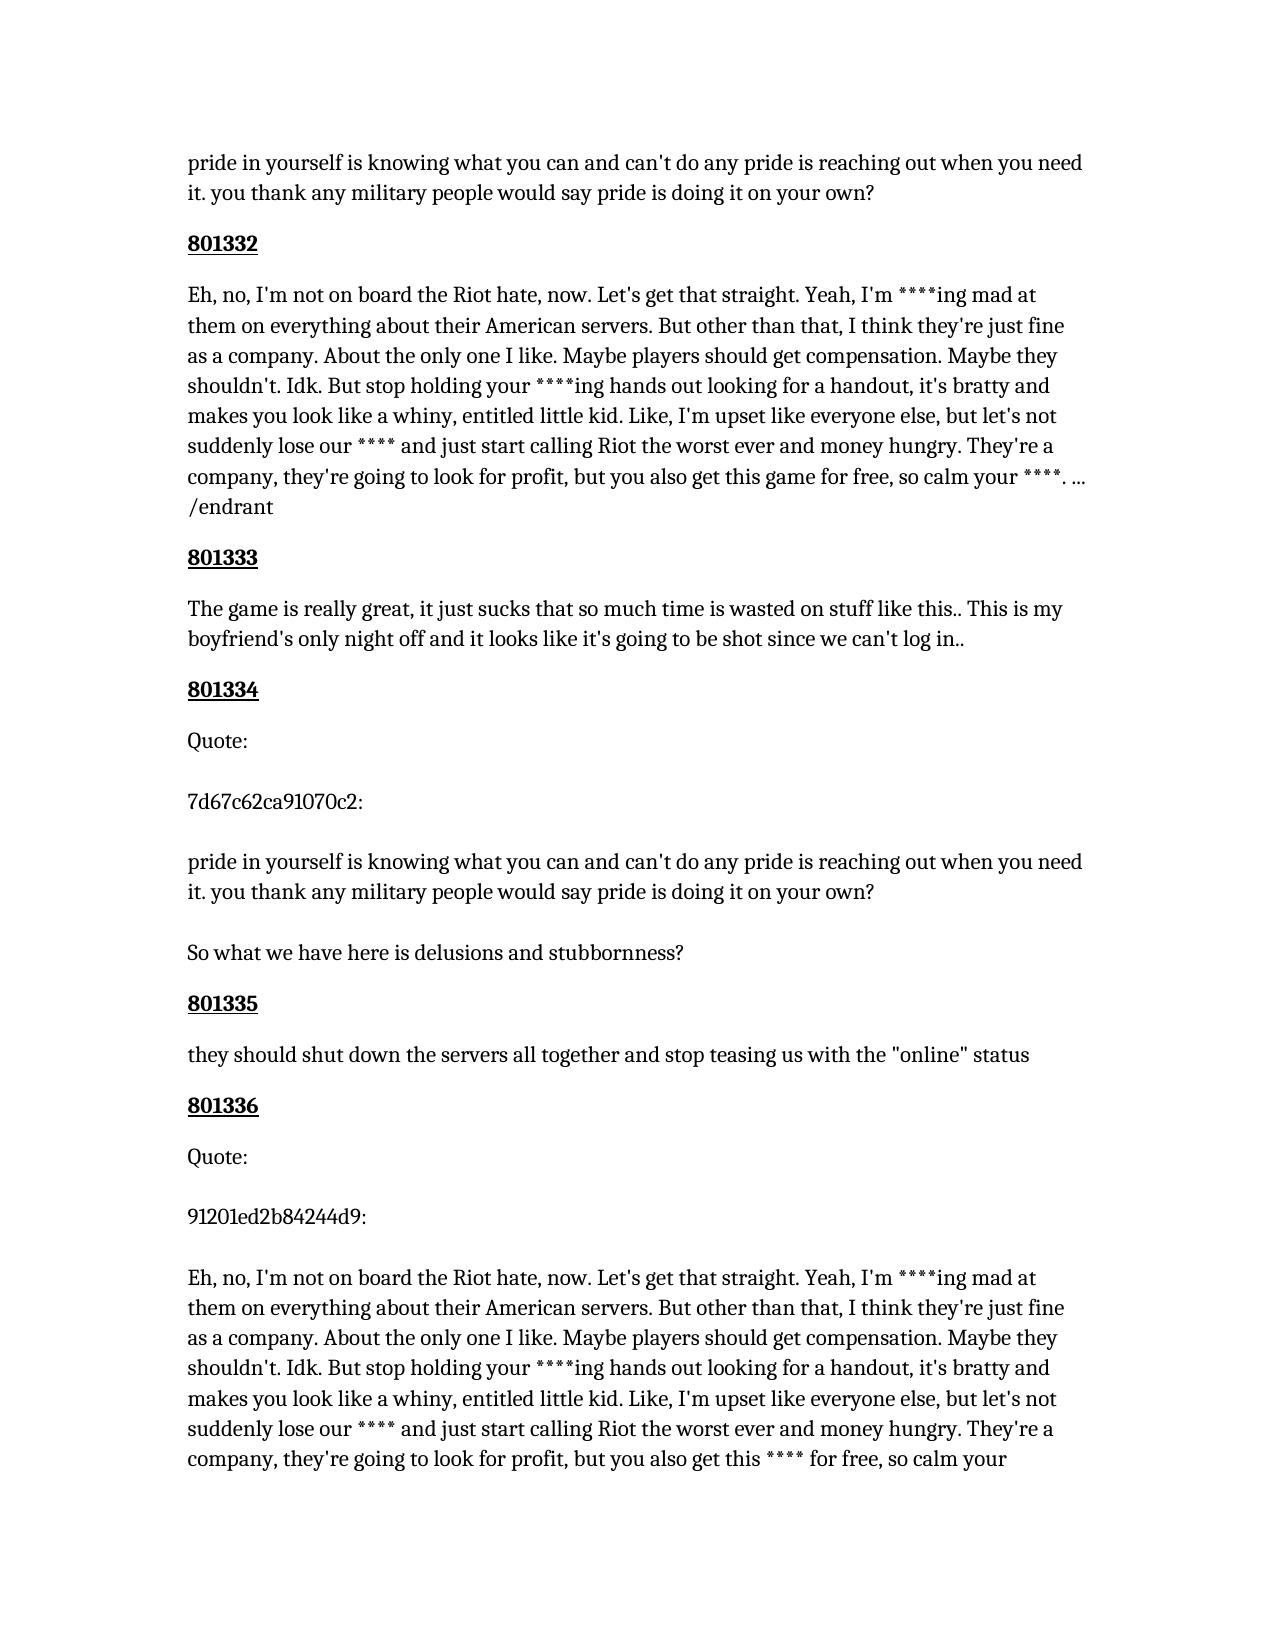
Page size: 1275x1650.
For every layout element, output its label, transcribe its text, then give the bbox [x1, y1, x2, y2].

text Quote: 7d67c62ca91070c2: pride in yourself is knowing what you can and can't do any pride is reaching out when you need it. you thank any military people would say pride is doing it on your own? So what we have here is delusions and stubbornness? [187, 728, 1087, 966]
text 801332 [187, 231, 1087, 258]
text they should shut down the servers all together and stop teasing us with the "online" status [187, 1042, 1087, 1068]
text 801333 [187, 545, 1087, 571]
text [187, 150, 1087, 207]
text 801335 [187, 991, 1087, 1017]
text 801334 [187, 677, 1087, 703]
text Eh, no, I'm not on board the Riot hate, now. Let's get that straight. Yeah, I'm ****ing mad at them on everything about their American servers. But other than that, I think they're just fine as a company. About the only one I like. Maybe players should get compensation. Maybe they shouldn't. Idk. But stop holding your ****ing hands out looking for a handout, it's bratty and makes you look like a whiny, entitled little kid. Like, I'm upset like everyone else, but let's not suddenly lose our **** and just start calling Riot the worst ever and money hungry. They're a company, they're going to look for profit, but you also get this game for free, so calm your ****. ... /endrant [187, 282, 1087, 520]
text The game is really great, it just sucks that so much time is wasted on stuff like this.. This is my boyfriend's only night off and it looks like it's going to be shot since we can't log in.. [187, 596, 1087, 652]
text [187, 1144, 1087, 1472]
text 801336 [187, 1093, 1087, 1119]
